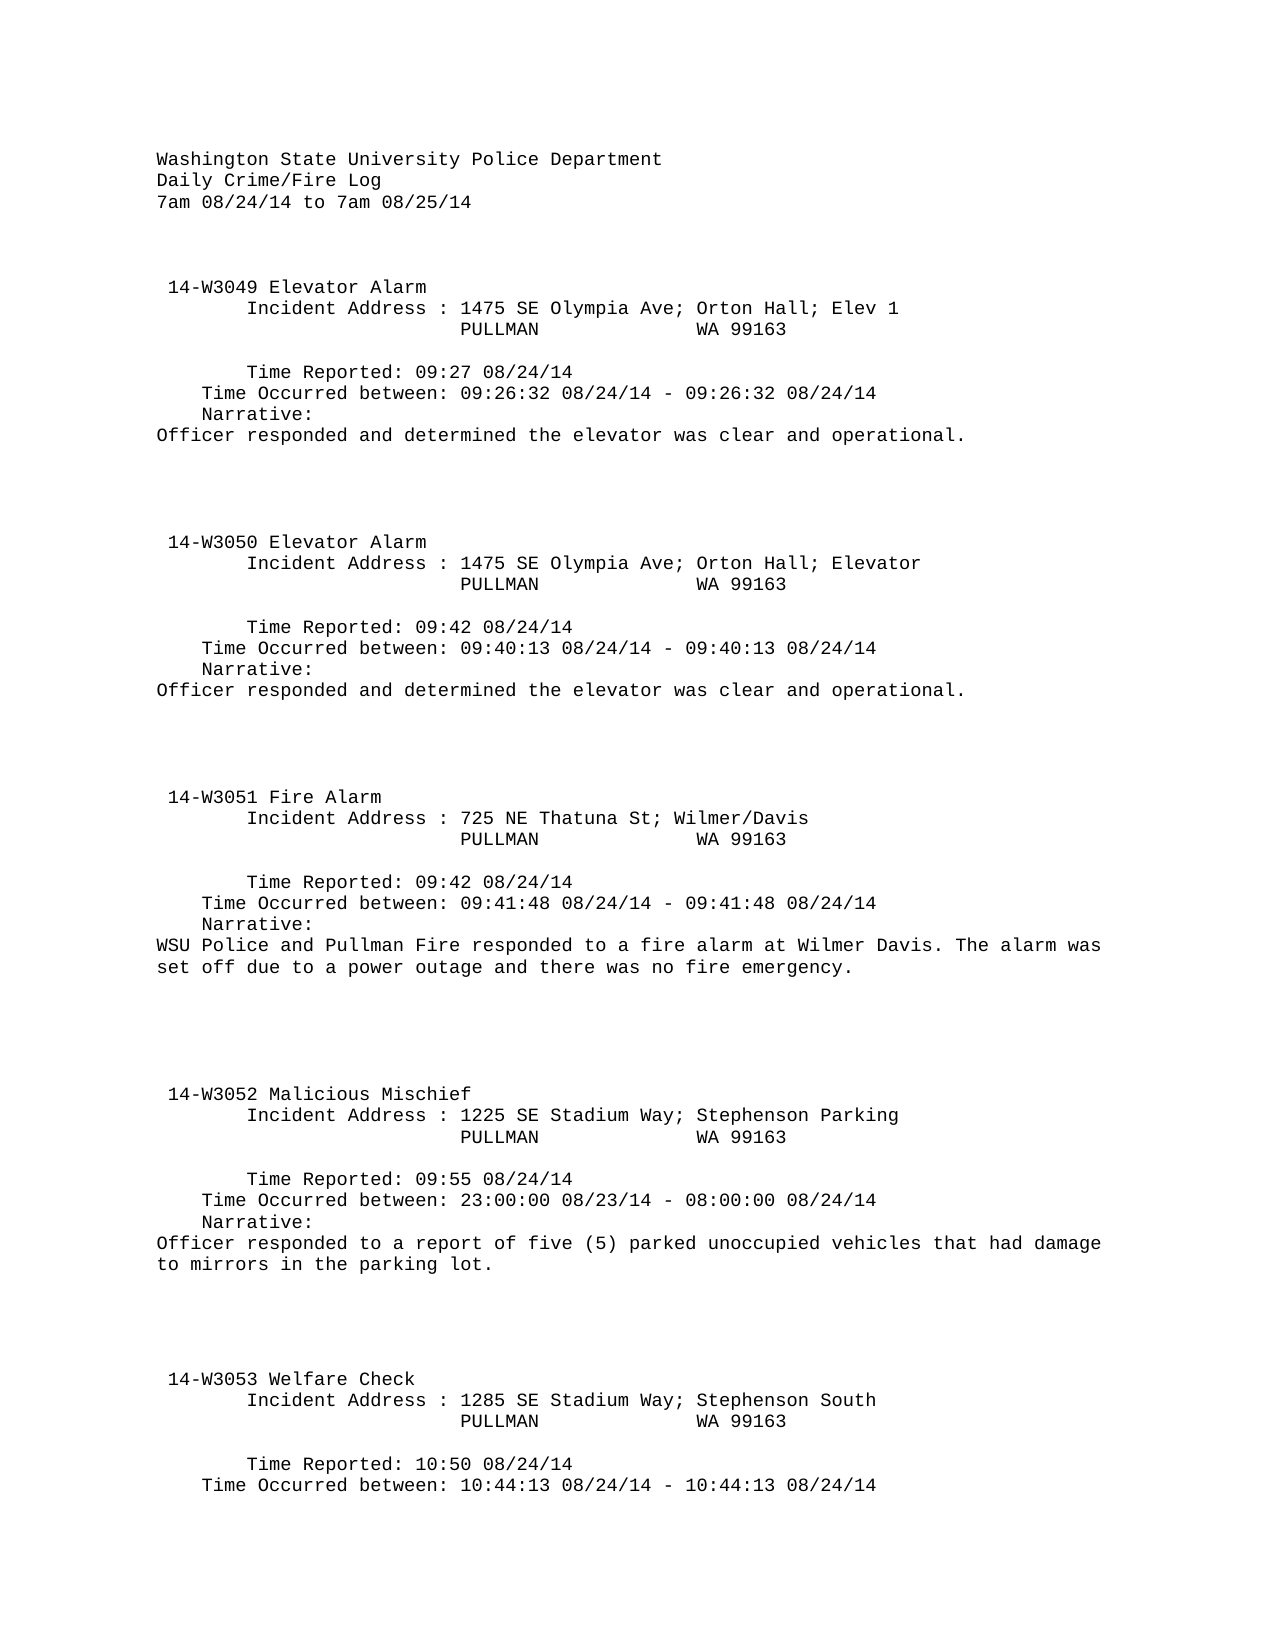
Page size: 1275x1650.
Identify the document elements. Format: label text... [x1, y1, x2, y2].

text Officer responded and determined the elevator was clear and operational. [156, 426, 1118, 447]
text 7am 08/24/14 to 7am 08/25/14 [156, 192, 1118, 214]
text Washington State University Police Department [156, 150, 1118, 171]
text 14-W3050 Elevator Alarm [156, 532, 1118, 554]
text Narrative: [156, 660, 1118, 681]
text Incident Address : 1475 SE Olympia Ave; Orton Hall; Elevator [156, 554, 1118, 575]
text Narrative: [156, 1212, 1118, 1234]
text Daily Crime/Fire Log [156, 171, 1118, 192]
text Time Reported: 10:50 08/24/14 [156, 1455, 1118, 1476]
text Officer responded and determined the elevator was clear and operational. [156, 681, 1118, 702]
text Time Reported: 09:42 08/24/14 [156, 872, 1118, 894]
text WSU Police and Pullman Fire responded to a fire alarm at Wilmer Davis. The alarm was set off due to a power outage and there was no fire emergency. [156, 936, 1118, 979]
text Incident Address : 725 NE Thatuna St; Wilmer/Davis [156, 809, 1118, 830]
text PULLMAN WA 99163 [156, 830, 1118, 851]
text PULLMAN WA 99163 [156, 575, 1118, 596]
text Time Reported: 09:27 08/24/14 [156, 362, 1118, 384]
text Incident Address : 1475 SE Olympia Ave; Orton Hall; Elev 1 [156, 299, 1118, 320]
text Narrative: [156, 915, 1118, 936]
text Officer responded to a report of five (5) parked unoccupied vehicles that had damage to mirrors in the parking lot. [156, 1234, 1118, 1276]
text Time Occurred between: 09:40:13 08/24/14 - 09:40:13 08/24/14 [156, 639, 1118, 660]
text Incident Address : 1225 SE Stadium Way; Stephenson Parking [156, 1106, 1118, 1127]
text Time Occurred between: 10:44:13 08/24/14 - 10:44:13 08/24/14 [156, 1476, 1118, 1497]
text Time Reported: 09:55 08/24/14 [156, 1170, 1118, 1191]
text 14-W3049 Elevator Alarm [156, 277, 1118, 299]
text PULLMAN WA 99163 [156, 1127, 1118, 1149]
text Narrative: [156, 405, 1118, 426]
text PULLMAN WA 99163 [156, 1412, 1118, 1433]
text 14-W3052 Malicious Mischief [156, 1085, 1118, 1106]
text Time Occurred between: 23:00:00 08/23/14 - 08:00:00 08/24/14 [156, 1191, 1118, 1212]
text Time Occurred between: 09:26:32 08/24/14 - 09:26:32 08/24/14 [156, 384, 1118, 405]
text 14-W3051 Fire Alarm [156, 787, 1118, 809]
text Incident Address : 1285 SE Stadium Way; Stephenson South [156, 1391, 1118, 1412]
text PULLMAN WA 99163 [156, 320, 1118, 341]
text Time Occurred between: 09:41:48 08/24/14 - 09:41:48 08/24/14 [156, 894, 1118, 915]
text Time Reported: 09:42 08/24/14 [156, 617, 1118, 639]
text 14-W3053 Welfare Check [156, 1370, 1118, 1391]
